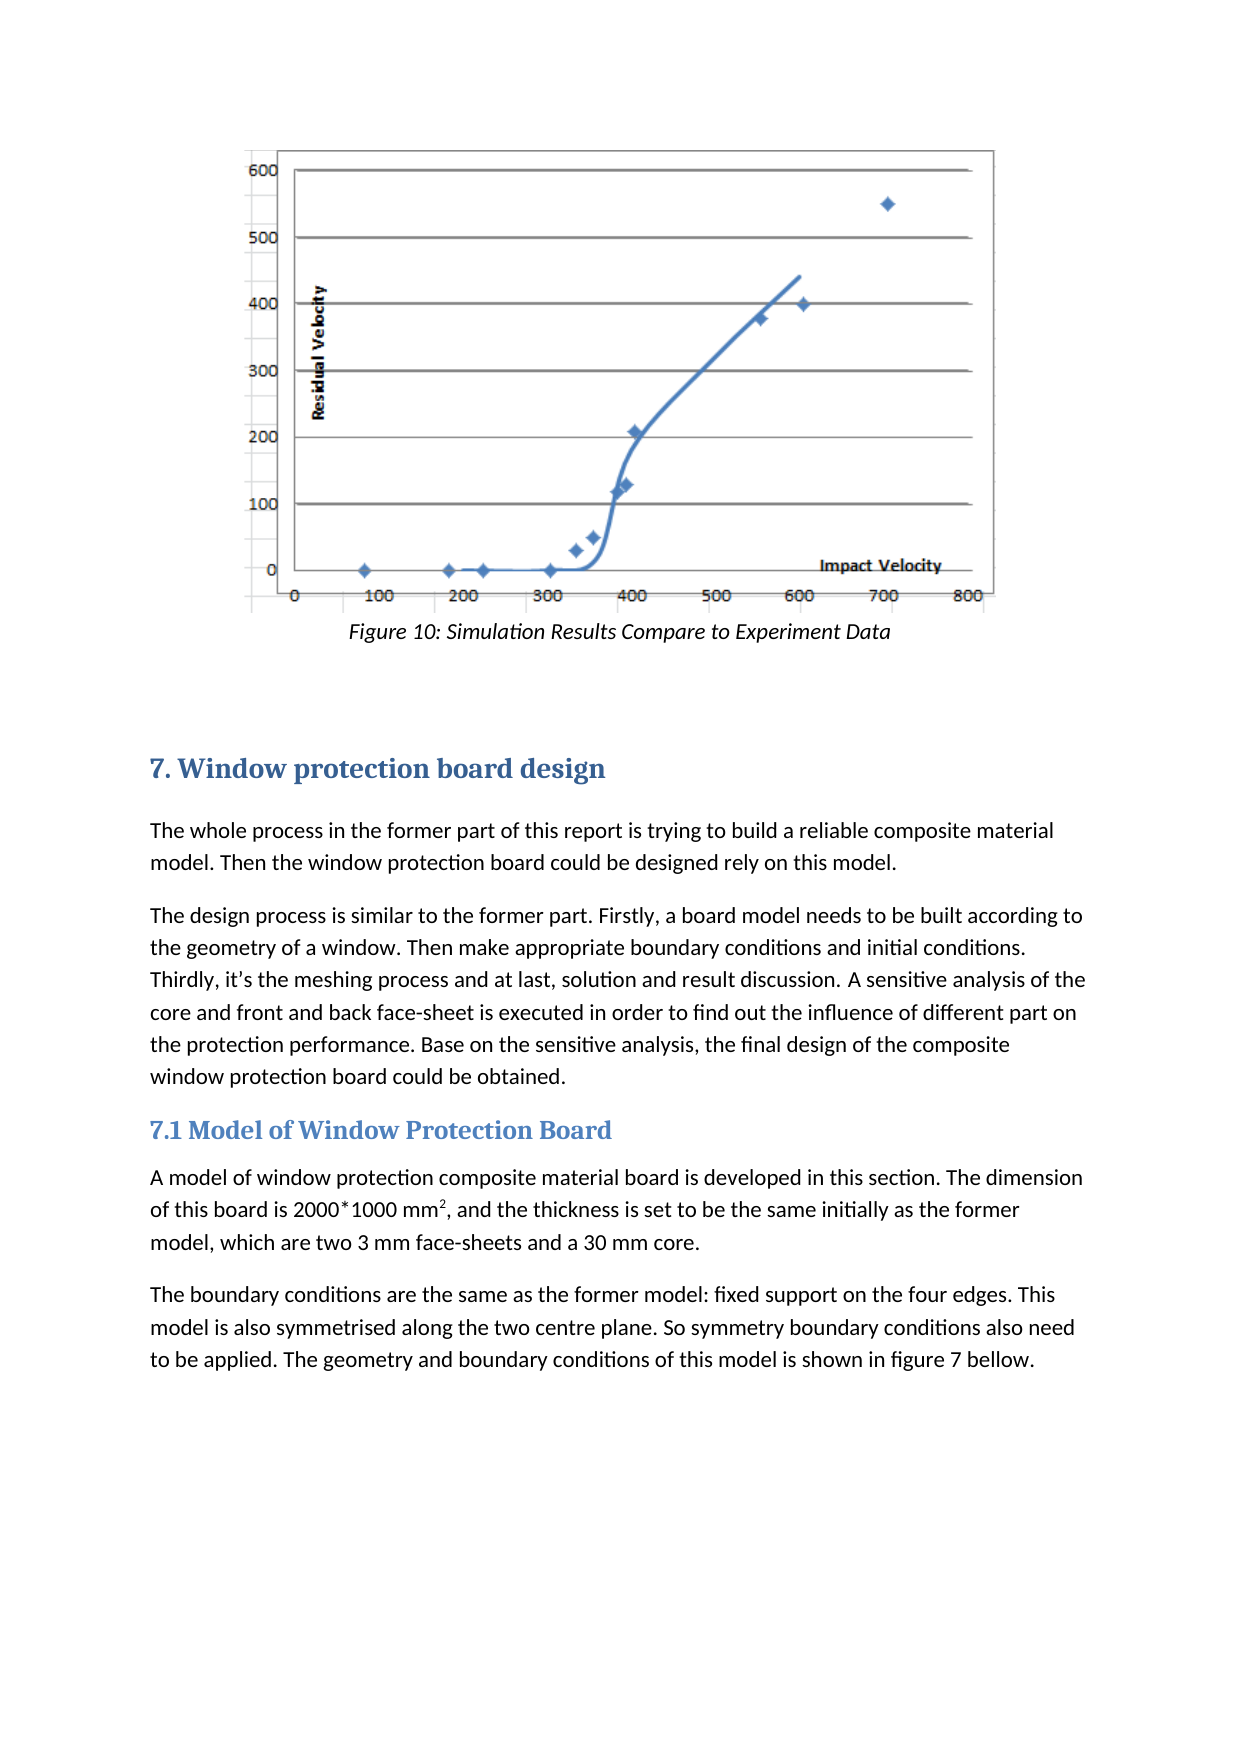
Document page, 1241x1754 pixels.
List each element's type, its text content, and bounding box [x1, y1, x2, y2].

subtitle 7. Window protection board design [150, 752, 1090, 786]
text The whole process in the former part of this report is trying to build a reliable composite material model. Then the window protection board could be designed rely on this model. [150, 816, 1090, 876]
subtitle 7.1 Model of Window Protection Board [150, 1115, 1090, 1146]
picture [244, 150, 996, 613]
text A model of window protection composite material board is developed in this section. The dimension of this board is 2000*1000 mm2, and the thickness is set to be the same initially as the former model, which are two 3 mm face-sheets and a 30 mm core. [150, 1163, 1090, 1256]
text The design process is similar to the former part. Firstly, a board model needs to be built according to the geometry of a window. Then make appropriate boundary conditions and initial conditions. Thirdly, it’s the meshing process and at last, solution and result discussion. A sensitive analysis of the core and front and back face-sheet is executed in order to find out the influence of different part on the protection performance. Base on the sensitive analysis, the final design of the composite window protection board could be obtained. [150, 901, 1090, 1090]
text The boundary conditions are the same as the former model: fixed support on the four edges. This model is also symmetrised along the two centre plane. So symmetry boundary conditions also need to be applied. The geometry and boundary conditions of this model is shown in figure 7 bellow. [150, 1281, 1090, 1373]
text Figure 10: Simulation Results Compare to Experiment Data [150, 617, 1090, 645]
